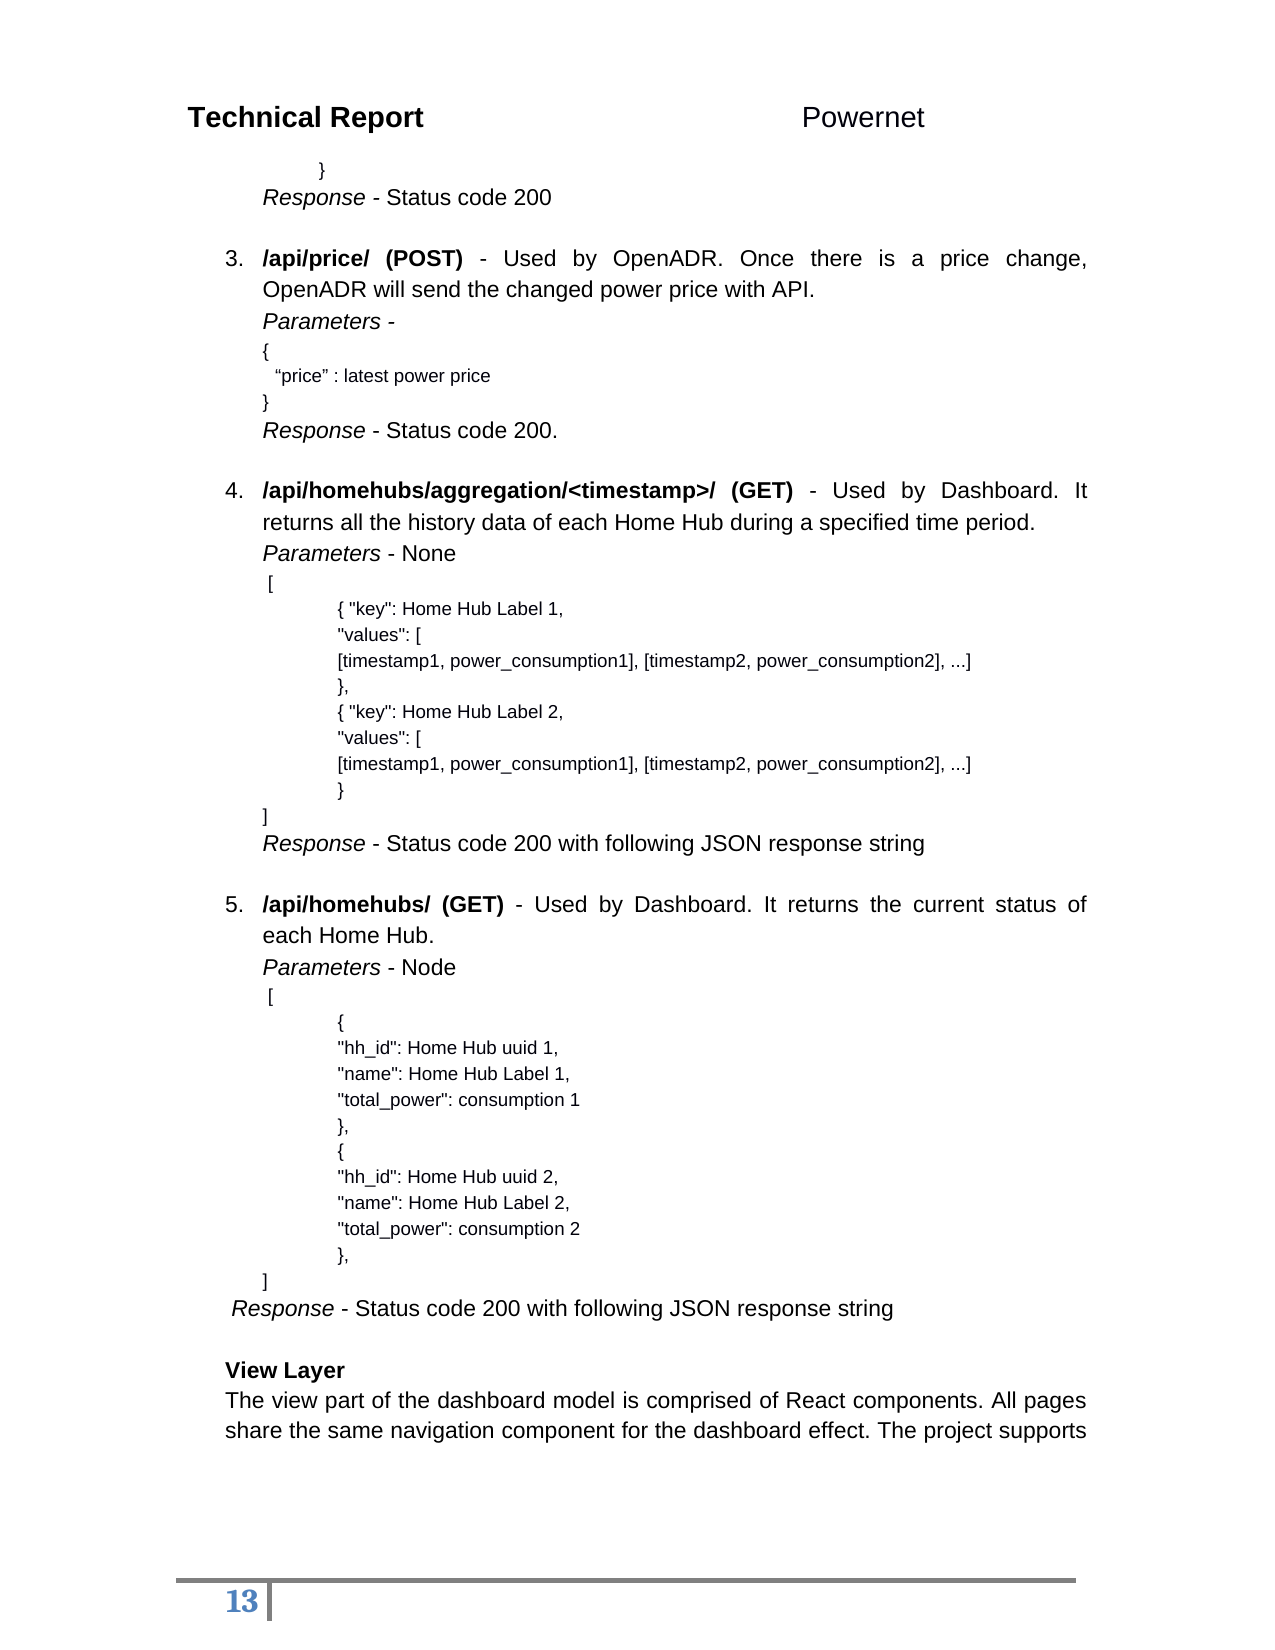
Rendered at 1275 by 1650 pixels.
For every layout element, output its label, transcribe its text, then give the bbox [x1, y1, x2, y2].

text { "key": Home Hub Label 2, [262, 701, 1087, 723]
text { "key": Home Hub Label 1, [262, 598, 1087, 619]
text [timestamp1, power_consumption1], [timestamp2, power_consumption2], ...] [262, 753, 1087, 774]
text Parameters - None [225, 540, 1087, 567]
text Response - Status code 200 with following JSON response string [187, 1295, 1087, 1322]
text } [262, 391, 1087, 413]
text Response - Status code 200 with following JSON response string [225, 830, 1087, 857]
text { [262, 1011, 1087, 1033]
text }, [262, 675, 1087, 697]
text }, [262, 1114, 1087, 1136]
text { [262, 1140, 1087, 1162]
text [timestamp1, power_consumption1], [timestamp2, power_consumption2], ...] [262, 649, 1087, 671]
text "values": [ [262, 623, 1087, 645]
text Response - Status code 200. [231, 417, 1087, 443]
text "hh_id": Home Hub uuid 1, [262, 1037, 1087, 1058]
text [ [262, 572, 1087, 593]
text }, [262, 1243, 1087, 1265]
text Response - Status code 200 [231, 184, 1087, 211]
text [ [262, 985, 1087, 1007]
text “price” : latest power price [262, 365, 1087, 387]
list /api/homehubs/aggregation/<timestamp>/ (GET) - Used by Dashboard. It returns all the history data of each Home Hub during a specified time period. [225, 477, 1087, 535]
text "name": Home Hub Label 1, [262, 1063, 1087, 1084]
text } [262, 778, 1087, 800]
text "hh_id": Home Hub uuid 2, [262, 1166, 1087, 1188]
list /api/price/ (POST) - Used by OpenADR. Once there is a price change, OpenADR will send the changed power price with API. [225, 245, 1087, 303]
text "total_power": consumption 2 [262, 1218, 1087, 1239]
text ] [262, 804, 1087, 826]
text Parameters - Node [219, 954, 1087, 980]
text "values": [ [262, 727, 1087, 748]
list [225, 1387, 1087, 1444]
list /api/homehubs/ (GET) - Used by Dashboard. It returns the current status of each Home Hub. [225, 891, 1087, 948]
text Parameters - [262, 308, 1087, 334]
text } [319, 158, 1087, 180]
text ] [262, 1269, 1087, 1291]
text { [262, 339, 1087, 361]
text "name": Home Hub Label 2, [262, 1192, 1087, 1213]
list View Layer [225, 1357, 1087, 1383]
text "total_power": consumption 1 [262, 1088, 1087, 1110]
